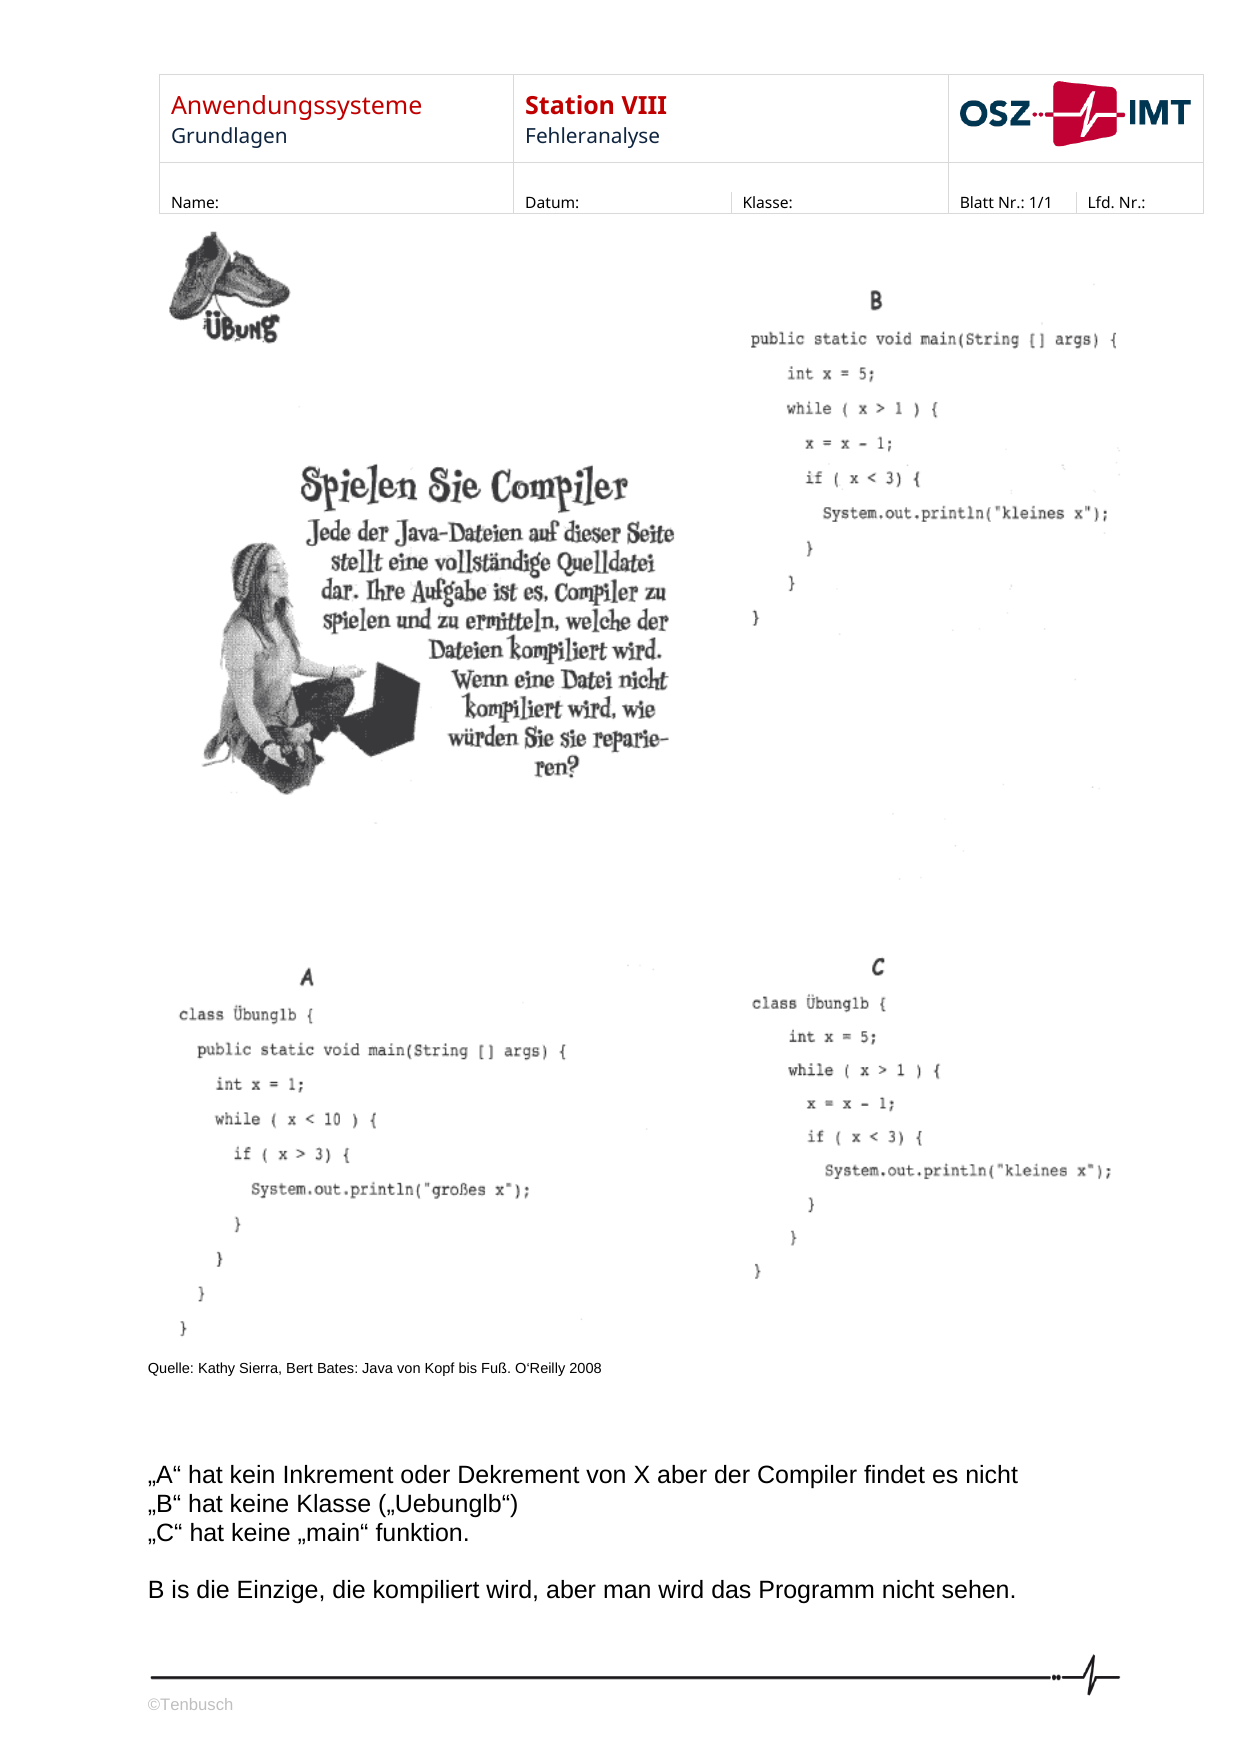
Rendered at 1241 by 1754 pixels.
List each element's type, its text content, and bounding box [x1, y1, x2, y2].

text „C“ hat keine „main“ funktion. [148, 1518, 1182, 1547]
picture [147, 1653, 1126, 1696]
text Quelle: Kathy Sierra, Bert Bates: Java von Kopf bis Fuß. O‘Reilly 2008 [148, 1360, 1182, 1376]
text „B“ hat keine Klasse („Uebunglb“) [148, 1489, 1182, 1518]
text B is die Einzige, die kompiliert wird, aber man wird das Programm nicht sehen. [148, 1575, 1182, 1604]
text „A“ hat kein Inkrement oder Dekrement von X aber der Compiler findet es nicht [148, 1460, 1182, 1489]
picture [959, 75, 1191, 152]
picture [147, 228, 1128, 1360]
picture [967, 107, 981, 120]
